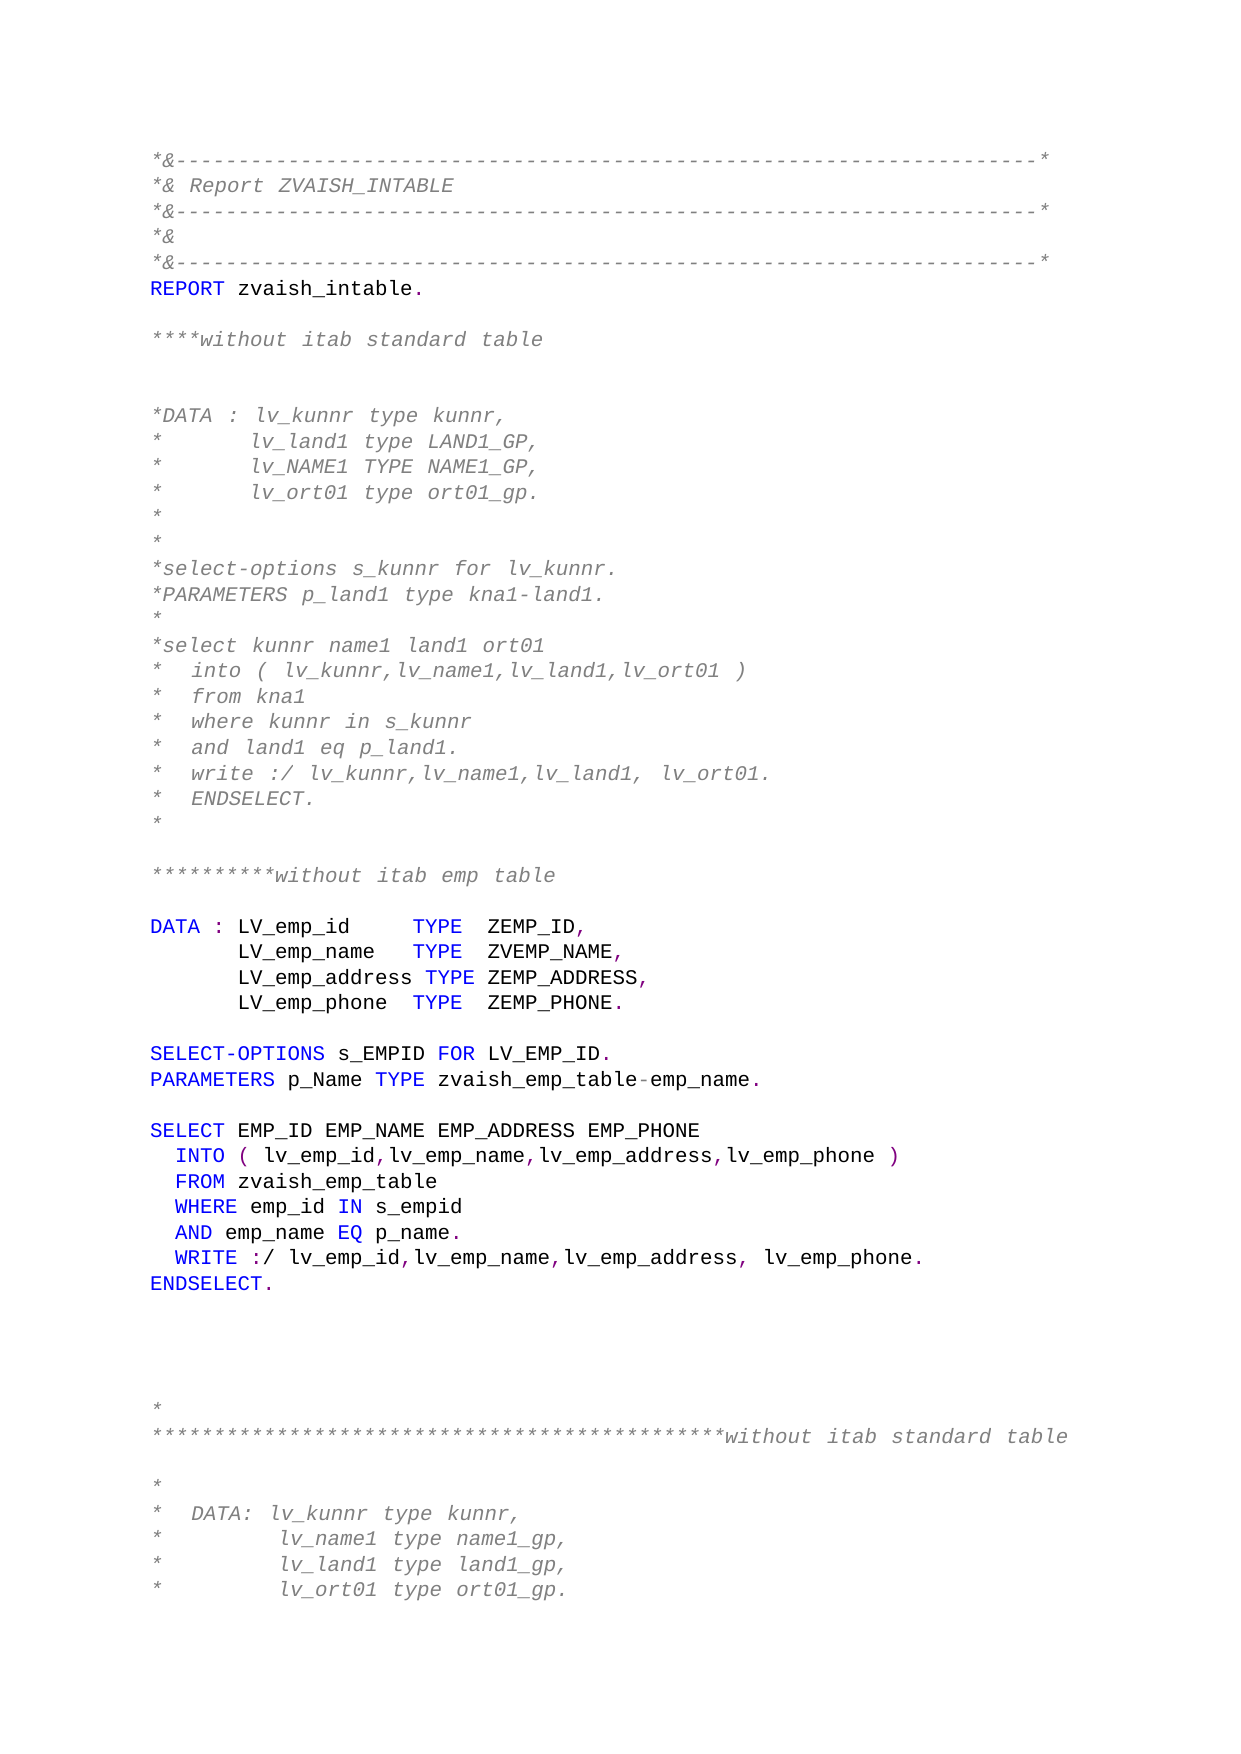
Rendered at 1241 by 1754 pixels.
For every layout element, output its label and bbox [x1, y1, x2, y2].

text [150, 150, 1090, 1603]
